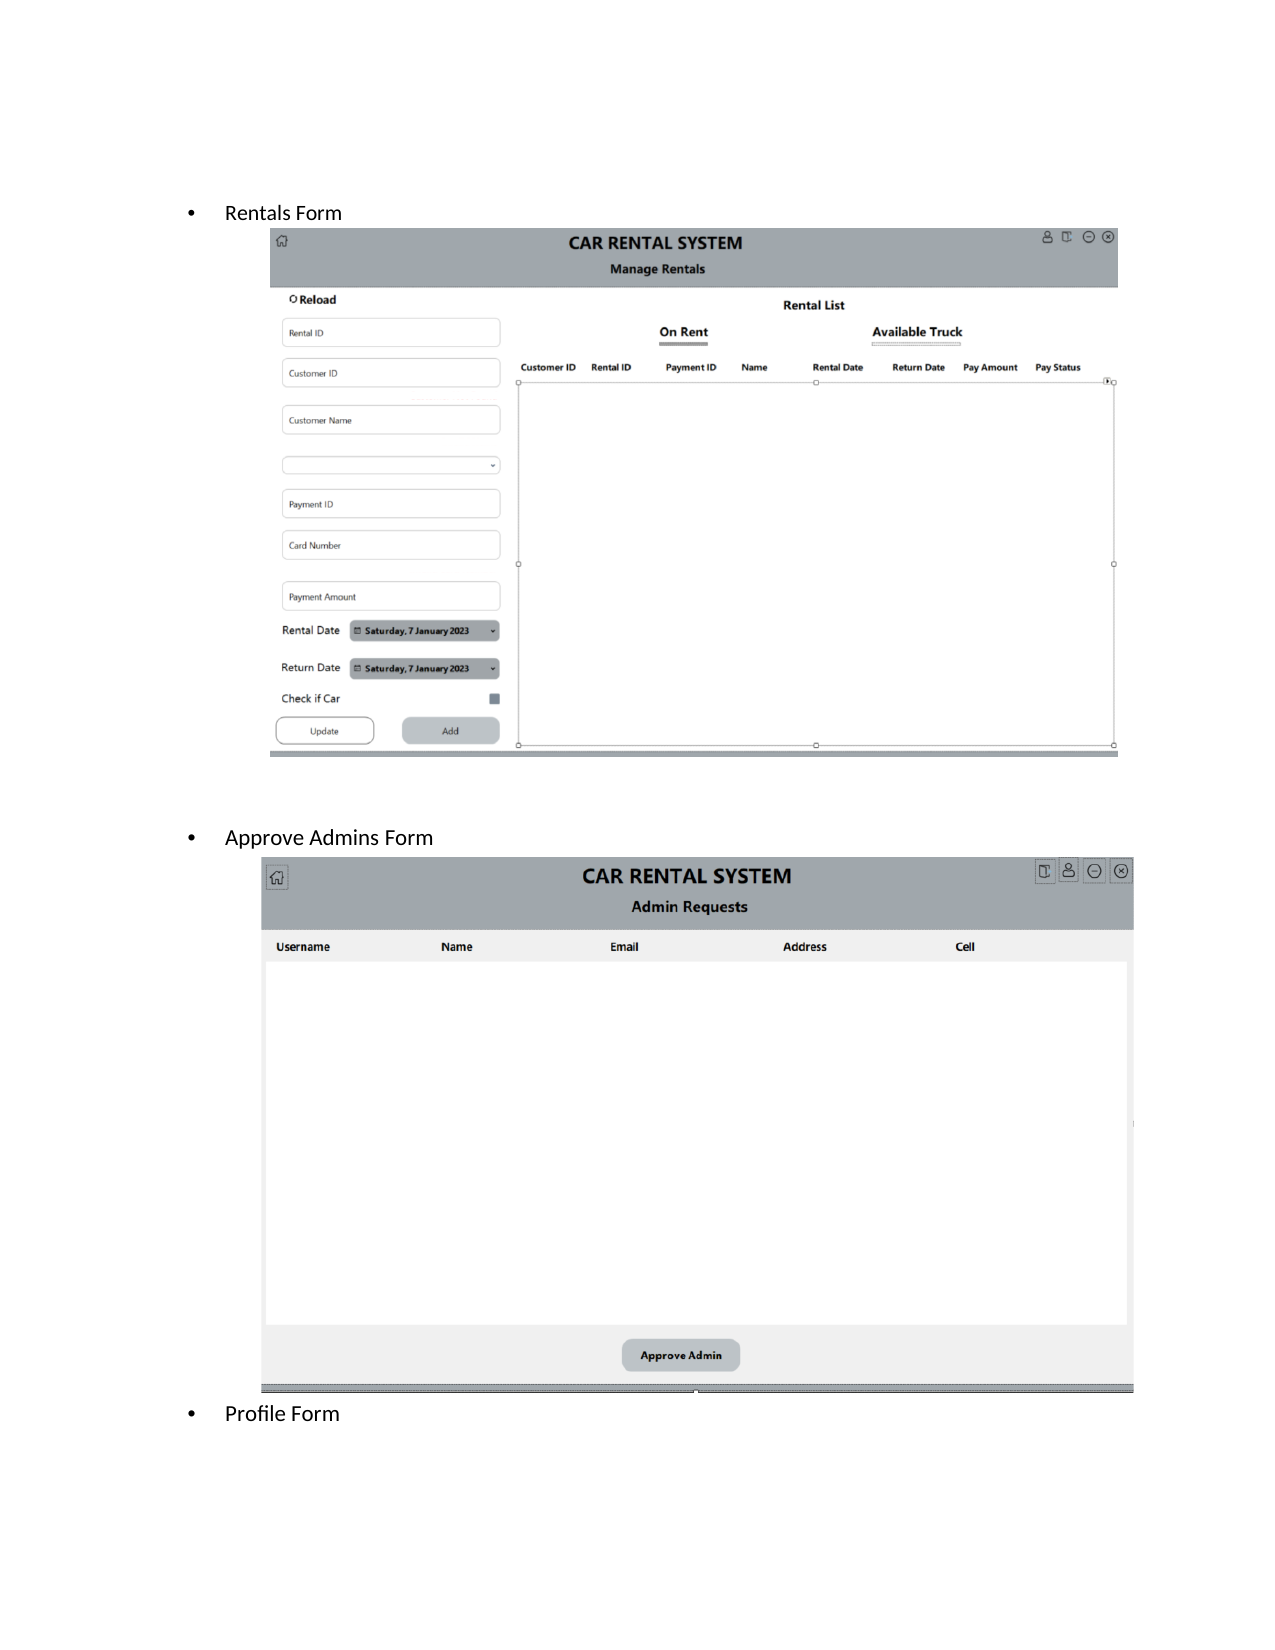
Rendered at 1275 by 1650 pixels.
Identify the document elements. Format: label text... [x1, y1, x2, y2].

picture [261, 857, 1134, 1393]
list Approve Admins Form [187, 823, 1125, 851]
picture [270, 228, 1118, 757]
list Profile Form [187, 1399, 1125, 1427]
list Rentals Form [187, 199, 1125, 225]
